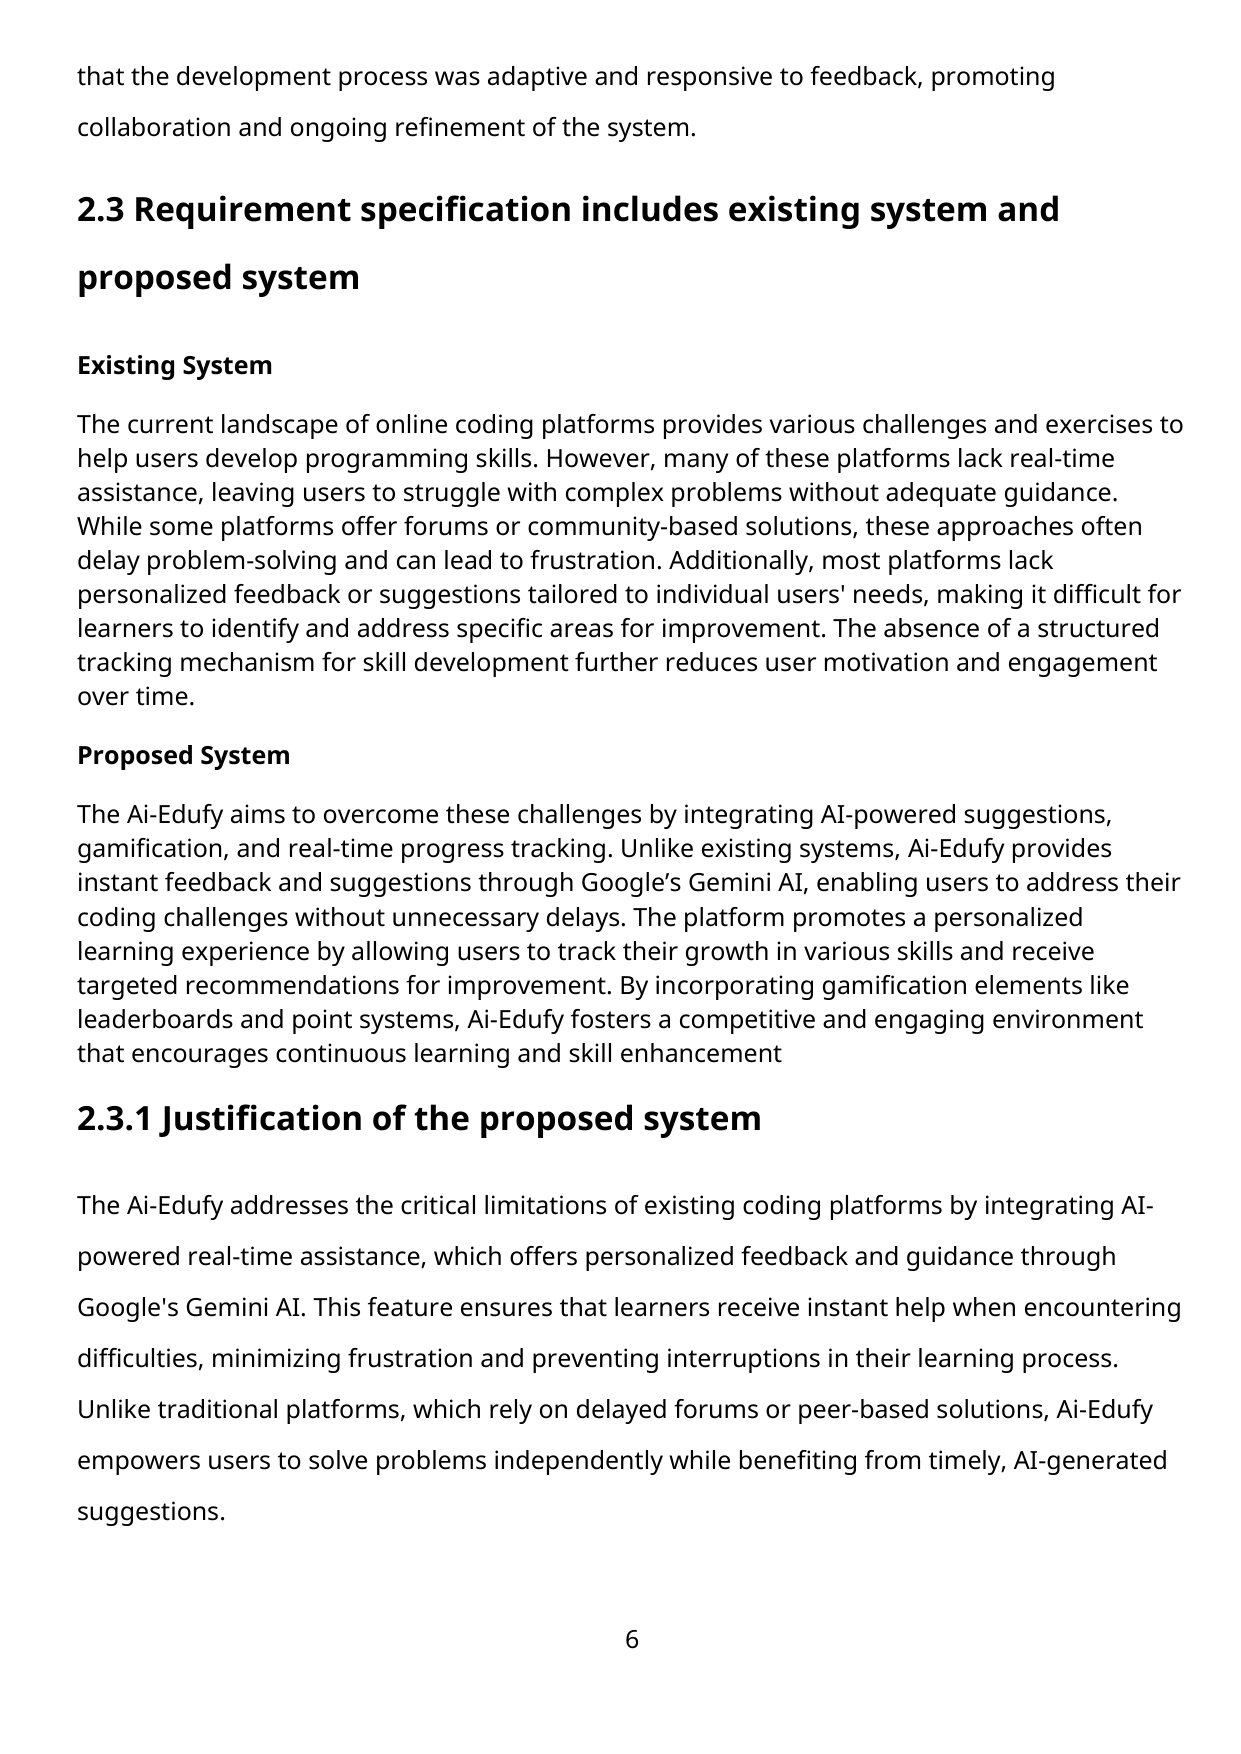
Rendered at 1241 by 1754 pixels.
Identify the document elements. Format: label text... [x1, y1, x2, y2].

text The Ai-Edufy aims to overcome these challenges by integrating AI-powered suggestions, gamification, and real-time progress tracking. Unlike existing systems, Ai-Edufy provides instant feedback and suggestions through Google’s Gemini AI, enabling users to address their coding challenges without unnecessary delays. The platform promotes a personalized learning experience by allowing users to track their growth in various skills and receive targeted recommendations for improvement. By incorporating gamification elements like leaderboards and point systems, Ai-Edufy fosters a competitive and engaging environment that encourages continuous learning and skill enhancement [77, 797, 1187, 1069]
subtitle 2.3.1 Justification of the proposed system [77, 1094, 1196, 1140]
text The current landscape of online coding platforms provides various challenges and exercises to help users develop programming skills. However, many of these platforms lack real-time assistance, leaving users to struggle with complex problems without adequate guidance. While some platforms offer forums or community-based solutions, these approaches often delay problem-solving and can lead to frustration. Additionally, most platforms lack personalized feedback or suggestions tailored to individual users' needs, making it difficult for learners to identify and address specific areas for improvement. The absence of a structured tracking mechanism for skill development further reduces user motivation and engagement over time. [77, 406, 1187, 713]
text The Ai-Edufy addresses the critical limitations of existing coding platforms by integrating AI-powered real-time assistance, which offers personalized feedback and guidance through Google's Gemini AI. This feature ensures that learners receive instant help when encountering difficulties, minimizing frustration and preventing interruptions in their learning process. Unlike traditional platforms, which rely on delayed forums or peer-based solutions, Ai-Edufy empowers users to solve problems independently while benefiting from timely, AI-generated suggestions. [77, 1188, 1187, 1528]
subtitle 2.3 Requirement specification includes existing system and proposed system [77, 186, 1196, 299]
text Existing System [77, 347, 1187, 381]
text Proposed System [77, 738, 1187, 772]
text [77, 59, 1187, 144]
